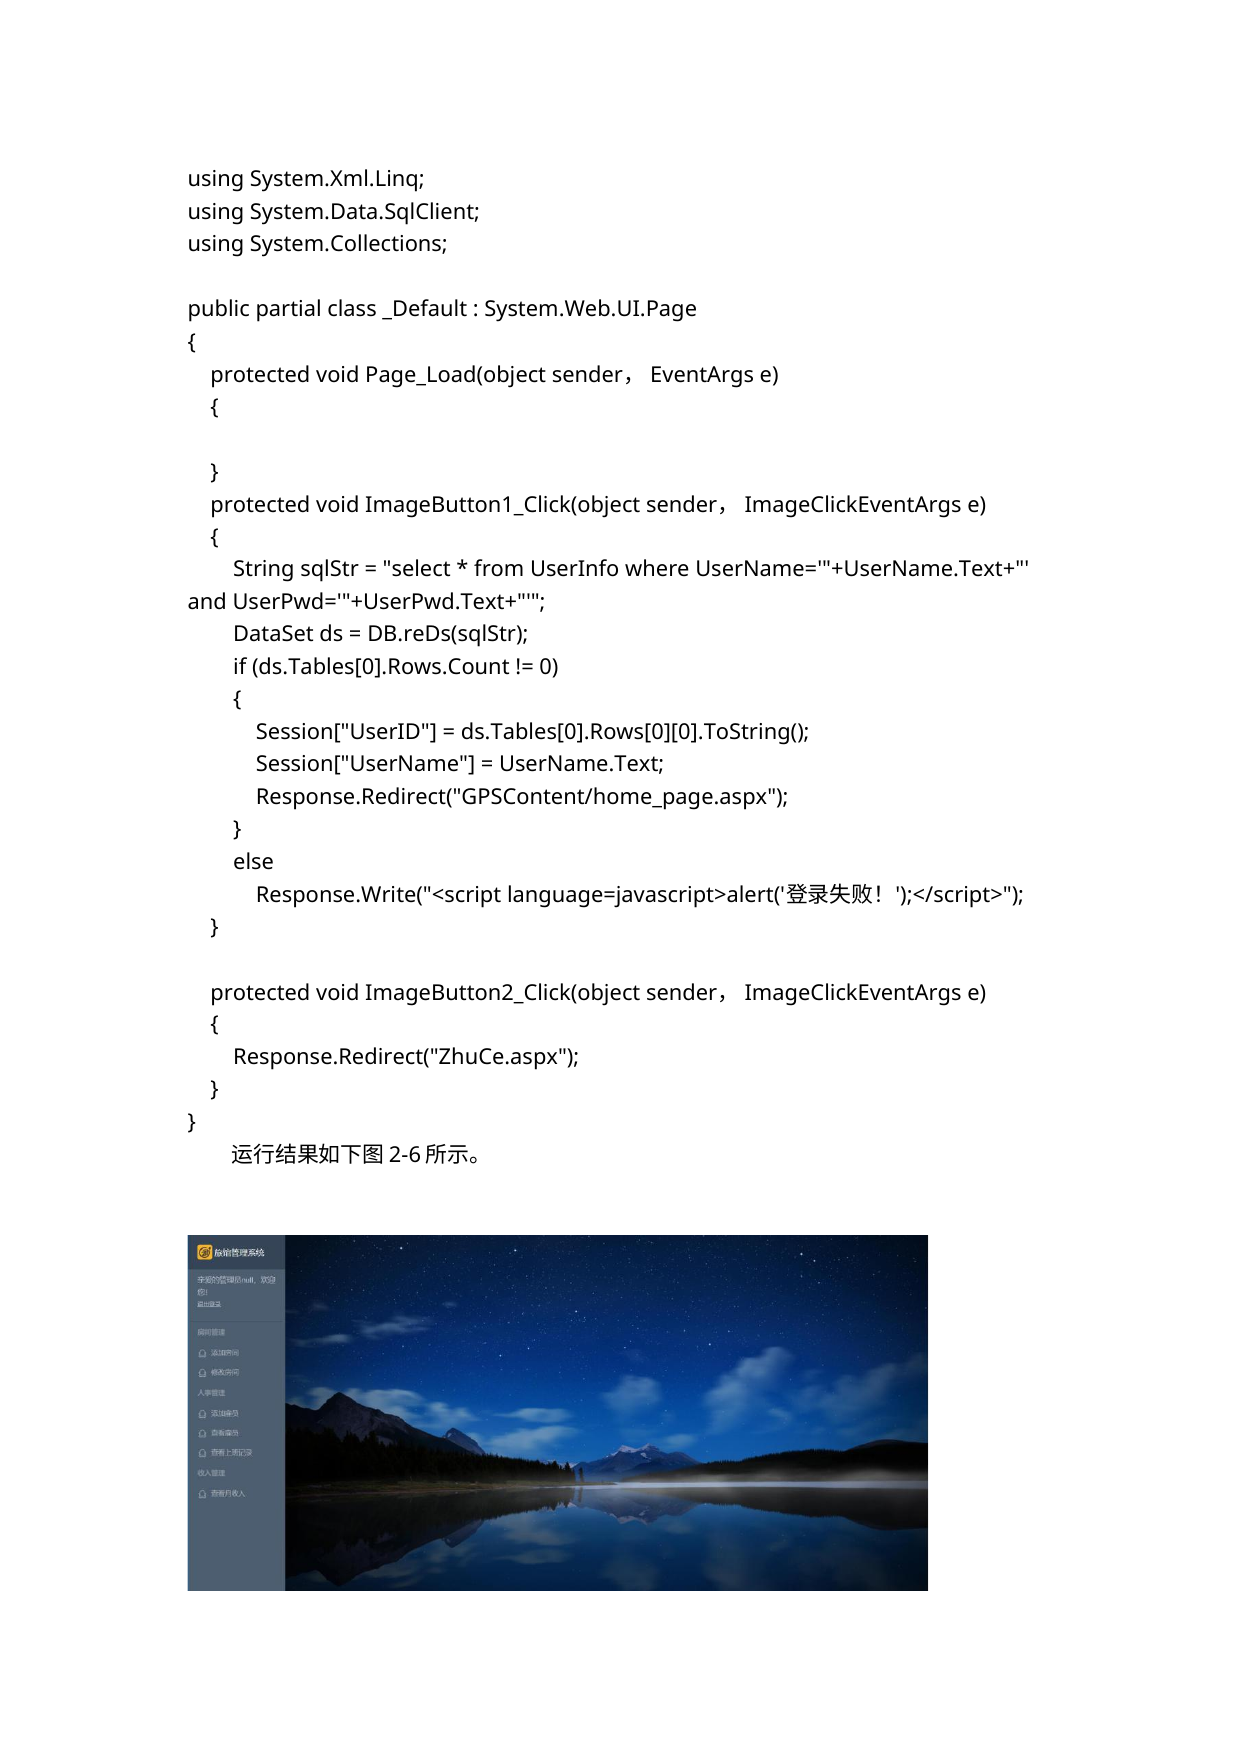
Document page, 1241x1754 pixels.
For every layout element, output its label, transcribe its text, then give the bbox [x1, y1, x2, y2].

text Response.Write("<script language=javascript>alert('登录失败！');</script>"); [187, 877, 1053, 909]
text } [187, 812, 1053, 844]
text public partial class _Default : System.Web.UI.Page [187, 292, 1053, 324]
text Session["UserName"] = UserName.Text; [187, 747, 1053, 779]
text } [187, 454, 1053, 487]
text using System.Xml.Linq; [187, 162, 1053, 194]
text { [187, 519, 1053, 552]
text if (ds.Tables[0].Rows.Count != 0) [187, 649, 1053, 682]
text { [187, 682, 1053, 714]
picture [187, 1235, 929, 1591]
text Session["UserID"] = ds.Tables[0].Rows[0][0].ToString(); [187, 714, 1053, 747]
text protected void ImageButton1_Click(object sender， ImageClickEventArgs e) [187, 487, 1053, 519]
text else [187, 844, 1053, 877]
text 运行结果如下图2-6所示。 [187, 1137, 1053, 1169]
text { [187, 389, 1053, 422]
text using System.Data.SqlClient; [187, 194, 1053, 227]
text DataSet ds = DB.reDs(sqlStr); [187, 617, 1053, 649]
text Response.Redirect("GPSContent/home_page.aspx"); [187, 779, 1053, 812]
text { [187, 324, 1053, 357]
text protected void Page_Load(object sender， EventArgs e) [187, 357, 1053, 389]
text protected void ImageButton2_Click(object sender， ImageClickEventArgs e) [187, 974, 1053, 1007]
text } [187, 1072, 1053, 1104]
text } [187, 909, 1053, 942]
text Response.Redirect("ZhuCe.aspx"); [187, 1039, 1053, 1072]
text { [187, 1007, 1053, 1039]
text String sqlStr = "select * from UserInfo where UserName='"+UserName.Text+"' and UserPwd='"+UserPwd.Text+"'"; [187, 552, 1053, 617]
text } [187, 1104, 1053, 1137]
text using System.Collections; [187, 227, 1053, 259]
